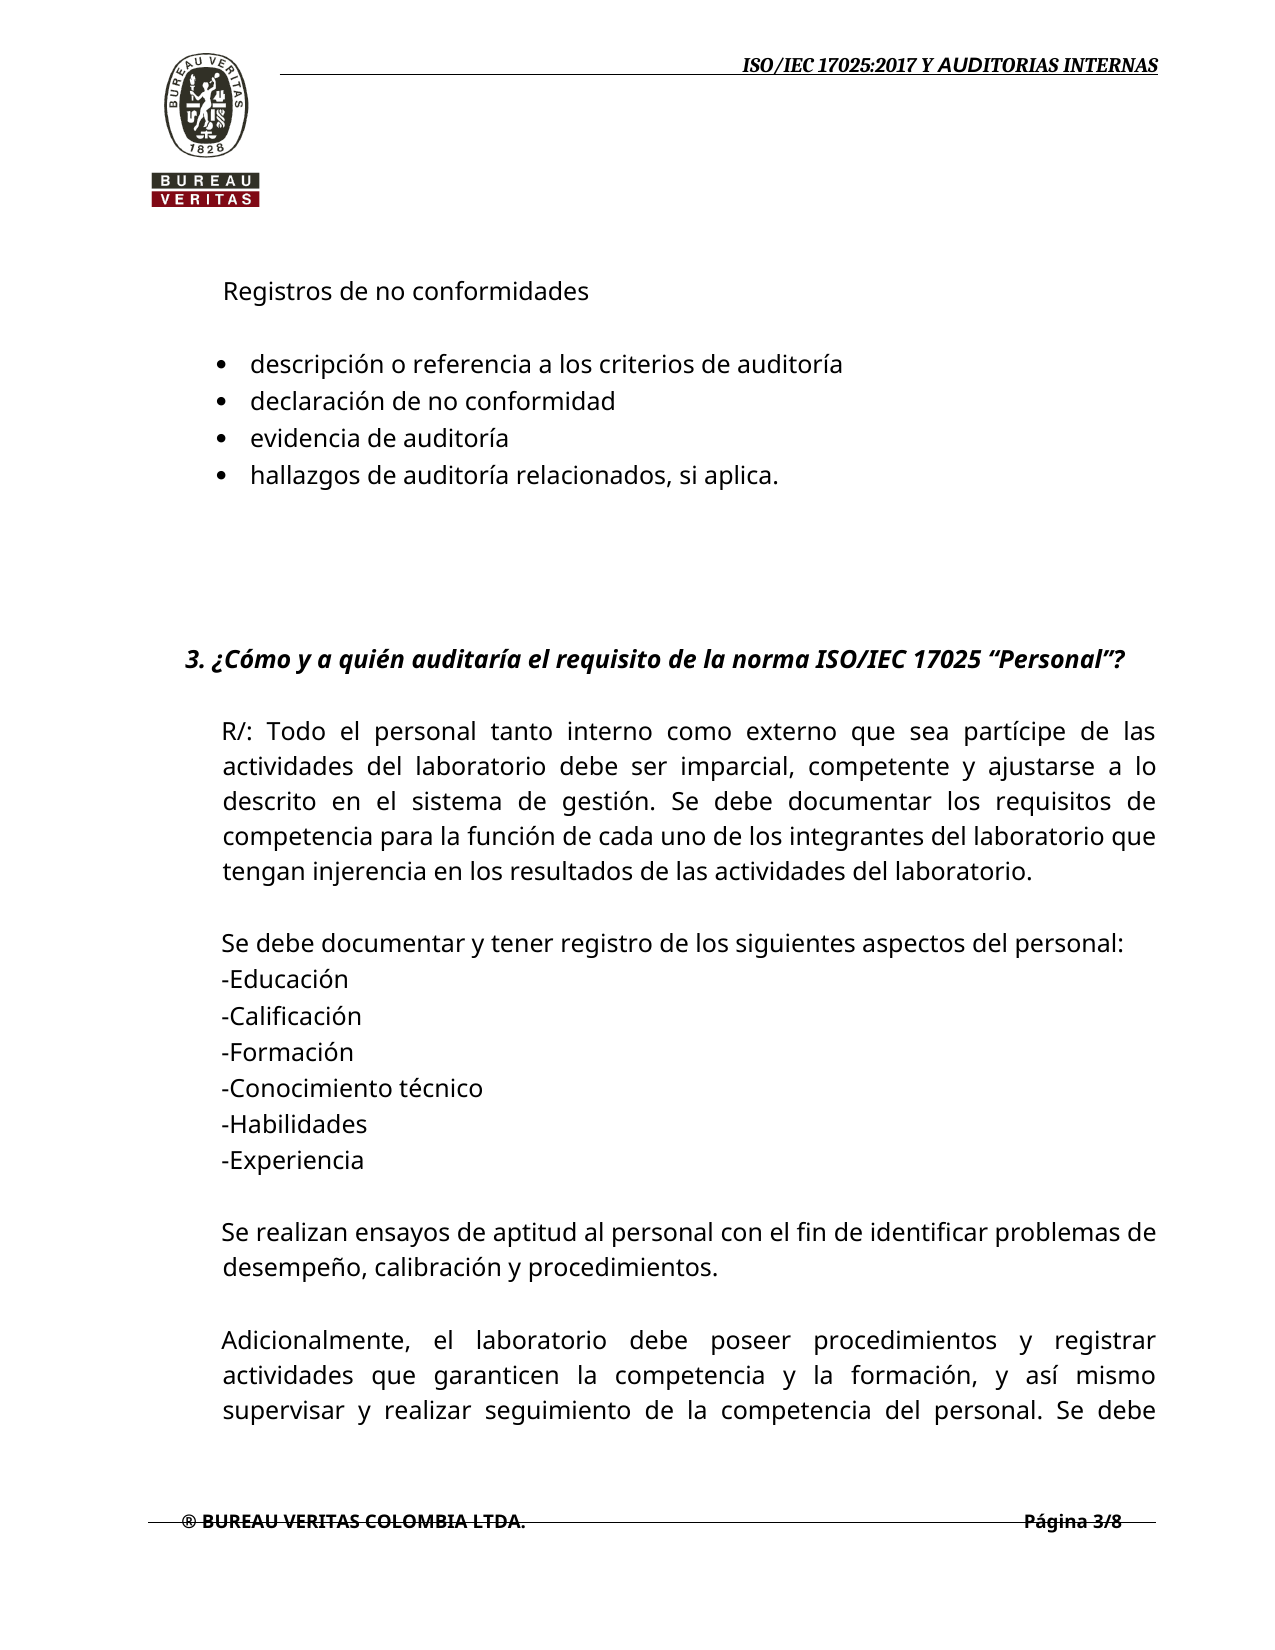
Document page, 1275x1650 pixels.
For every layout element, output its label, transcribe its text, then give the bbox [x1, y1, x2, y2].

text -Habilidades [221, 1107, 1157, 1141]
text -Formación [221, 1034, 1157, 1068]
text Se realizan ensayos de aptitud al personal con el fin de identificar problemas de desempeño, calibración y procedimientos. [221, 1215, 1157, 1284]
text -Educación [221, 962, 1157, 996]
text -Calificación [221, 998, 1157, 1032]
text 3. ¿Cómo y a quién auditaría el requisito de la norma ISO/IEC 17025 “Personal”? [185, 641, 1157, 675]
list declaración de no conformidad [217, 384, 1174, 418]
text -Experiencia [221, 1143, 1157, 1177]
text R/: Todo el personal tanto interno como externo que sea partícipe de las actividades del laboratorio debe ser imparcial, competente y ajustarse a lo descrito en el sistema de gestión. Se debe documentar los requisitos de competencia para la función de cada uno de los integrantes del laboratorio que tengan injerencia en los resultados de las actividades del laboratorio. [221, 713, 1157, 888]
list descripción o referencia a los criterios de auditoría [217, 347, 1174, 381]
text -Conocimiento técnico [221, 1070, 1157, 1104]
list hallazgos de auditoría relacionados, si aplica. [217, 457, 1174, 491]
text Registros de no conformidades [223, 273, 1174, 308]
list evidencia de auditoría [217, 421, 1174, 455]
picture [151, 53, 260, 207]
text Se debe documentar y tener registro de los siguientes aspectos del personal: [221, 926, 1157, 960]
